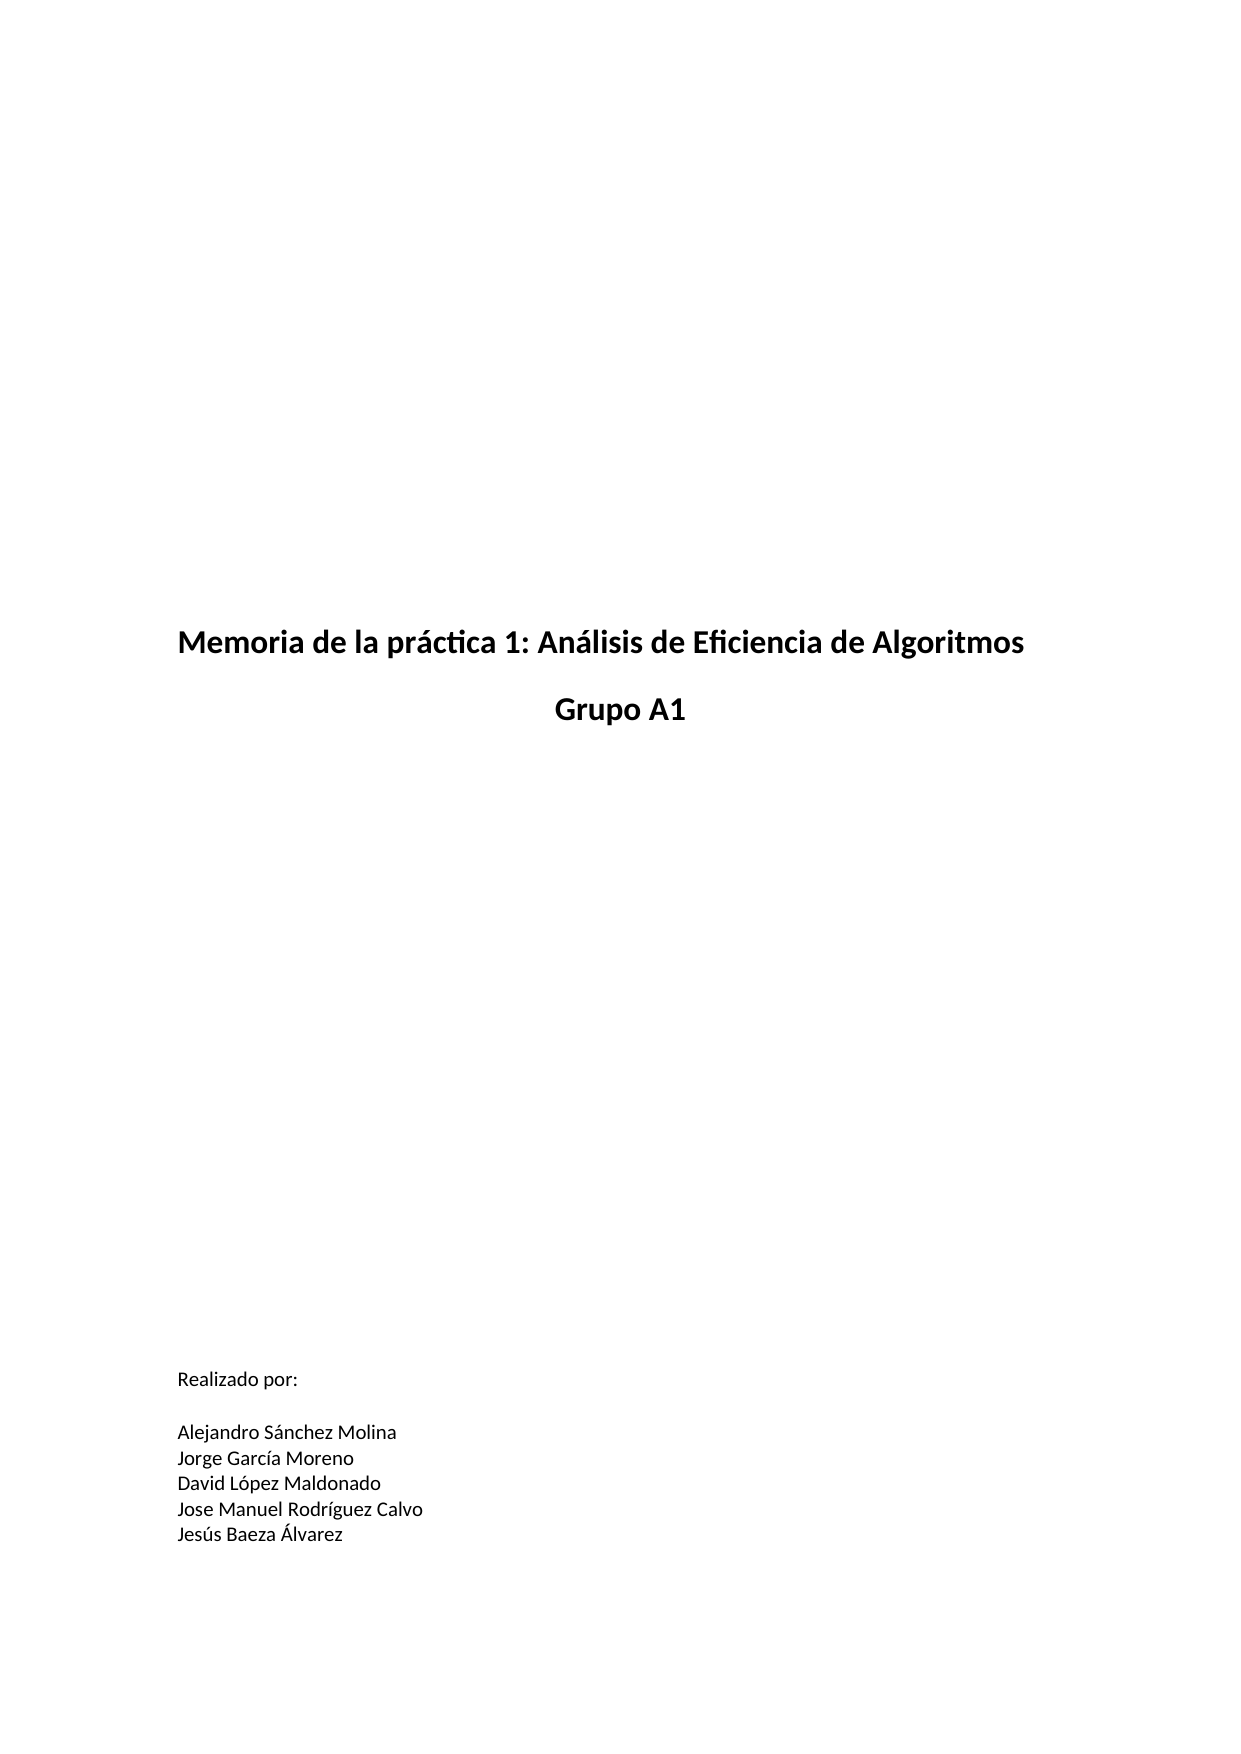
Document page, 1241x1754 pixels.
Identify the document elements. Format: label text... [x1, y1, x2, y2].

text Memoria de la práctica 1: Análisis de Eficiencia de Algoritmos [177, 621, 1063, 662]
text David López Maldonado [177, 1470, 1063, 1496]
text Jose Manuel Rodríguez Calvo [177, 1496, 1063, 1521]
text Jesús Baeza Álvarez [177, 1521, 1063, 1547]
text Grupo A1 [177, 688, 1063, 729]
text Jorge García Moreno [177, 1445, 1063, 1470]
text Alejandro Sánchez Molina [177, 1419, 1063, 1445]
text Realizado por: [177, 1366, 1063, 1391]
